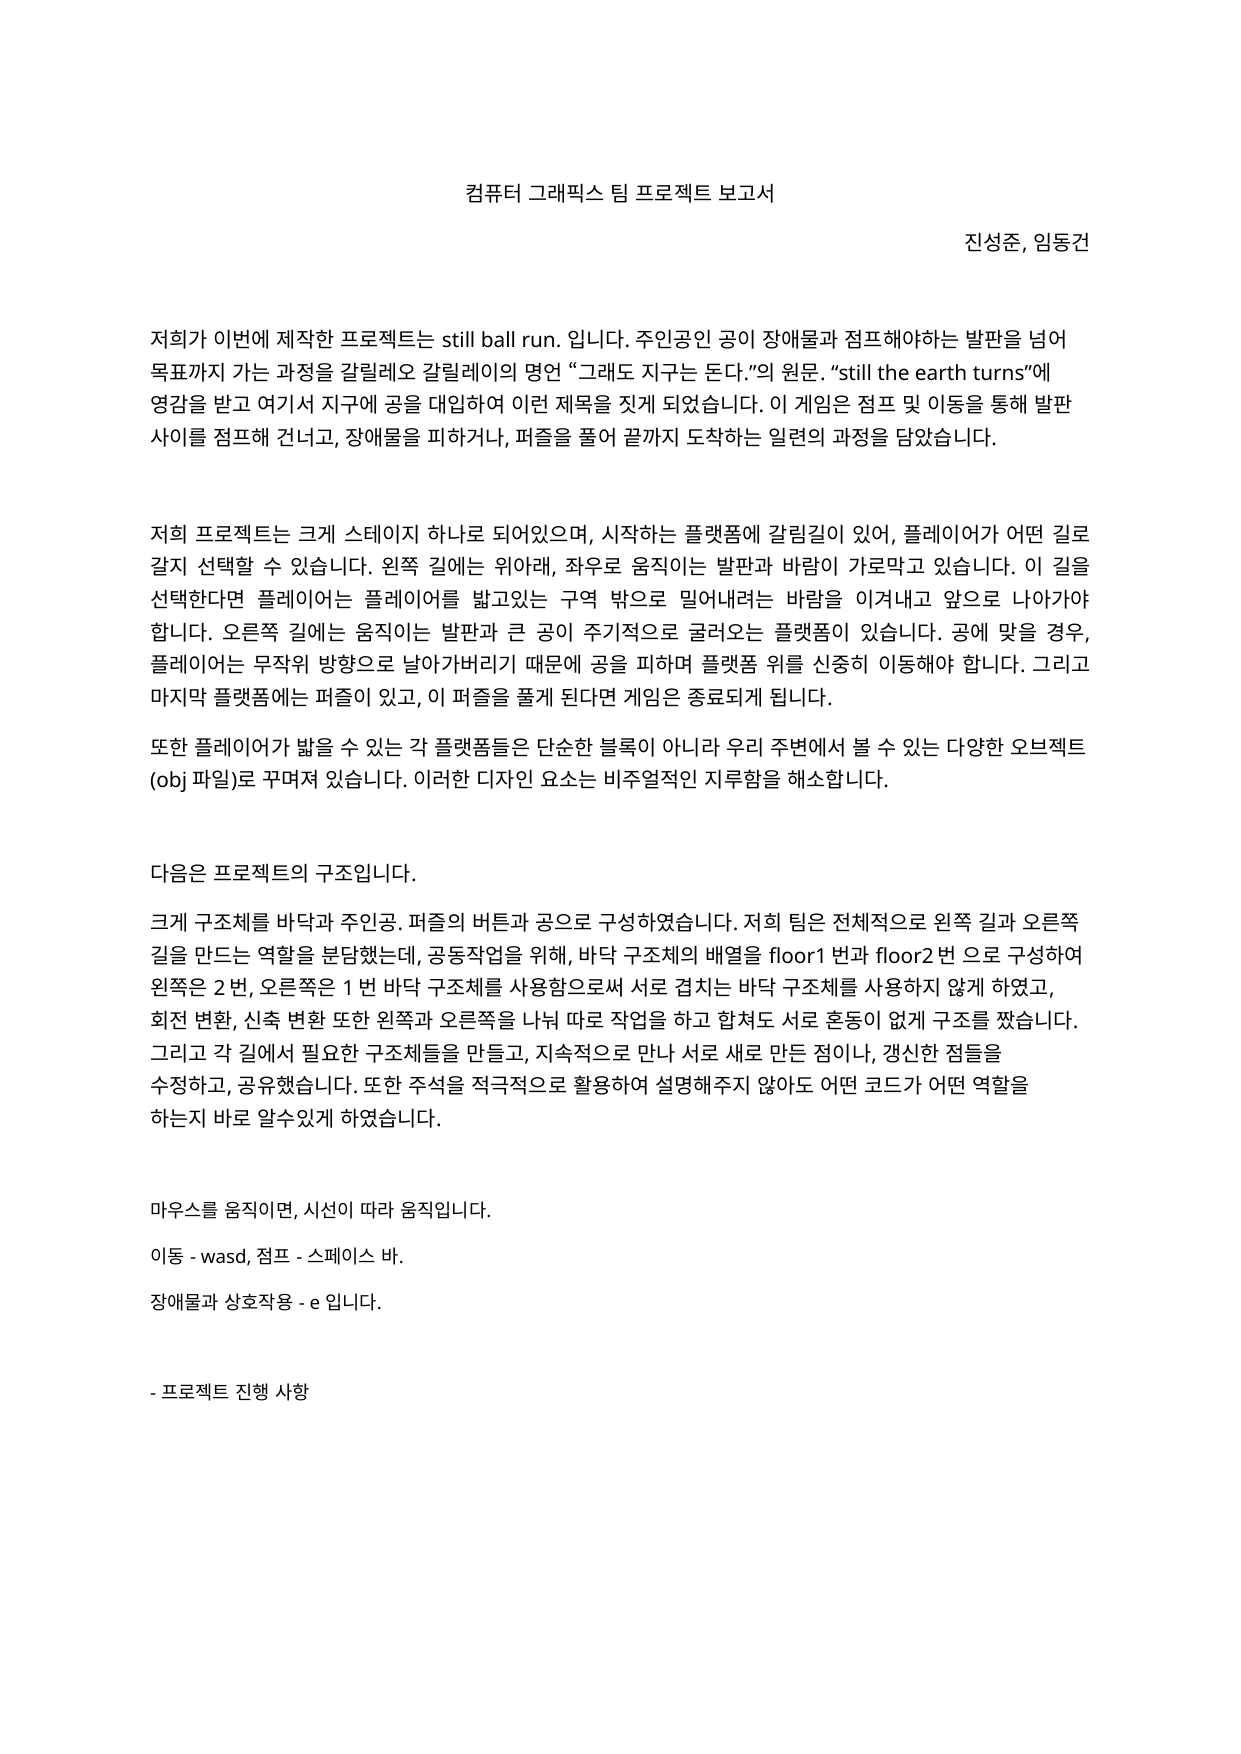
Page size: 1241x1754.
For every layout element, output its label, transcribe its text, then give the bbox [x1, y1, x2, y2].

text 장애물과 상호작용 - e 입니다. [150, 1288, 1090, 1315]
text 저희가 이번에 제작한 프로젝트는 still ball run. 입니다. 주인공인 공이 장애물과 점프해야하는 발판을 넘어 목표까지 가는 과정을 갈릴레오 갈릴레이의 명언 “그래도 지구는 돈다.”의 원문. “still the earth turns”에 영감을 받고 여기서 지구에 공을 대입하여 이런 제목을 짓게 되었습니다. 이 게임은 점프 및 이동을 통해 발판 사이를 점프해 건너고, 장애물을 피하거나, 퍼즐을 풀어 끝까지 도착하는 일련의 과정을 담았습니다. [150, 323, 1090, 452]
text 이동 - wasd, 점프 - 스페이스 바. [150, 1242, 1090, 1269]
text 다음은 프로젝트의 구조입니다. [150, 857, 1090, 887]
text - 프로젝트 진행 사항 [150, 1378, 1090, 1405]
text 컴퓨터 그래픽스 팀 프로젝트 보고서 [150, 177, 1090, 207]
text 저희 프로젝트는 크게 스테이지 하나로 되어있으며, 시작하는 플랫폼에 갈림길이 있어, 플레이어가 어떤 길로 갈지 선택할 수 있습니다. 왼쪽 길에는 위아래, 좌우로 움직이는 발판과 바람이 가로막고 있습니다. 이 길을 선택한다면 플레이어는 플레이어를 밟고있는 구역 밖으로 밀어내려는 바람을 이겨내고 앞으로 나아가야 합니다. 오른쪽 길에는 움직이는 발판과 큰 공이 주기적으로 굴러오는 플랫폼이 있습니다. 공에 맞을 경우, 플레이어는 무작위 방향으로 날아가버리기 때문에 공을 피하며 플랫폼 위를 신중히 이동해야 합니다. 그리고 마지막 플랫폼에는 퍼즐이 있고, 이 퍼즐을 풀게 된다면 게임은 종료되게 됩니다. [150, 518, 1090, 712]
text 또한 플레이어가 밟을 수 있는 각 플랫폼들은 단순한 블록이 아니라 우리 주변에서 볼 수 있는 다양한 오브젝트(obj 파일)로 꾸며져 있습니다. 이러한 디자인 요소는 비주얼적인 지루함을 해소합니다. [150, 731, 1090, 794]
text 크게 구조체를 바닥과 주인공. 퍼즐의 버튼과 공으로 구성하였습니다. 저희 팀은 전체적으로 왼쪽 길과 오른쪽 길을 만드는 역할을 분담했는데, 공동작업을 위해, 바닥 구조체의 배열을 floor1번과 floor2번 으로 구성하여 왼쪽은 2번, 오른쪽은 1번 바닥 구조체를 사용함으로써 서로 겹치는 바닥 구조체를 사용하지 않게 하였고, 회전 변환, 신축 변환 또한 왼쪽과 오른쪽을 나눠 따로 작업을 하고 합쳐도 서로 혼동이 없게 구조를 짰습니다. 그리고 각 길에서 필요한 구조체들을 만들고, 지속적으로 만나 서로 새로 만든 점이나, 갱신한 점들을 수정하고, 공유했습니다. 또한 주석을 적극적으로 활용하여 설명해주지 않아도 어떤 코드가 어떤 역할을 하는지 바로 알수있게 하였습니다. [150, 906, 1090, 1133]
text 마우스를 움직이면, 시선이 따라 움직입니다. [150, 1196, 1090, 1223]
text 진성준, 임동건 [150, 226, 1090, 257]
